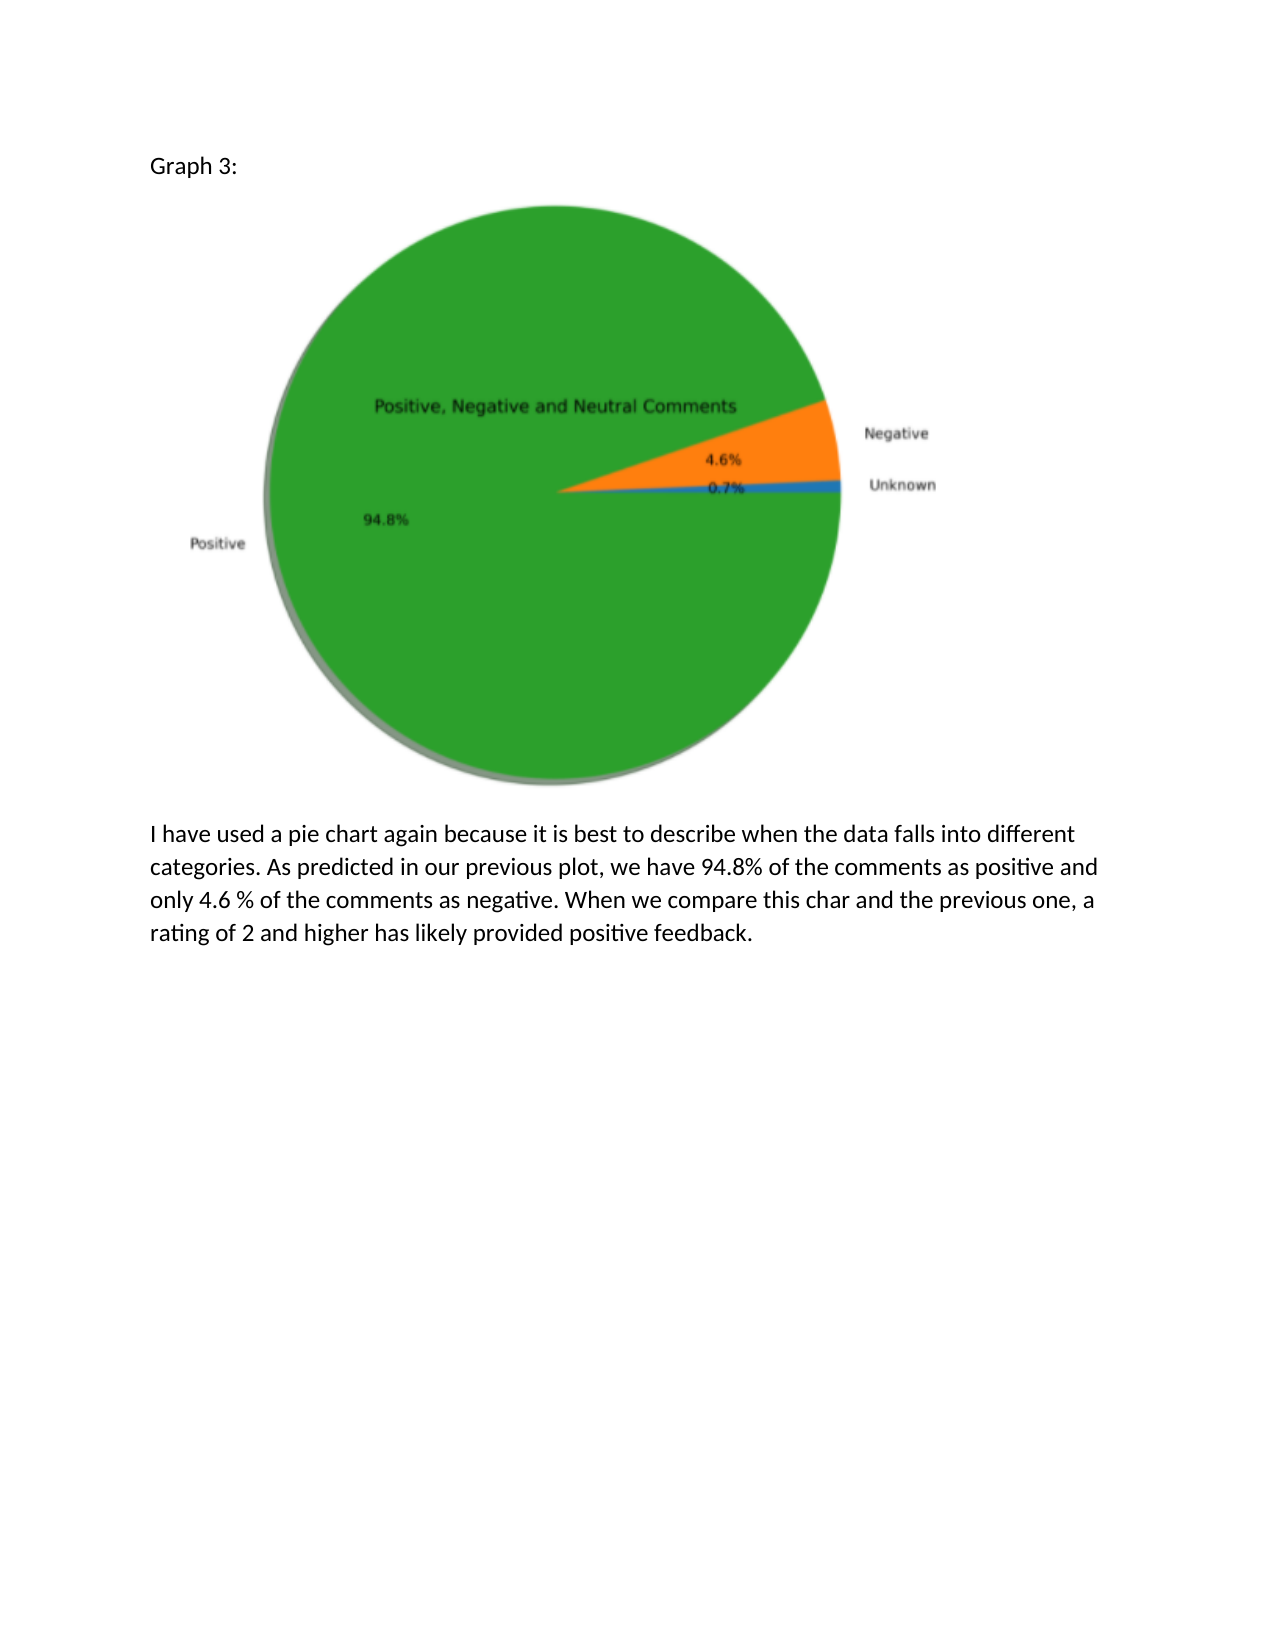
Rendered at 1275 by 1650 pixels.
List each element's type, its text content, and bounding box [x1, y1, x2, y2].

picture [150, 199, 961, 800]
text I have used a pie chart again because it is best to describe when the data falls into different categories. As predicted in our previous plot, we have 94.8% of the comments as positive and only 4.6 % of the comments as negative. When we compare this char and the previous one, a rating of 2 and higher has likely provided positive feedback. [150, 818, 1125, 948]
text Graph 3: [150, 150, 1125, 181]
